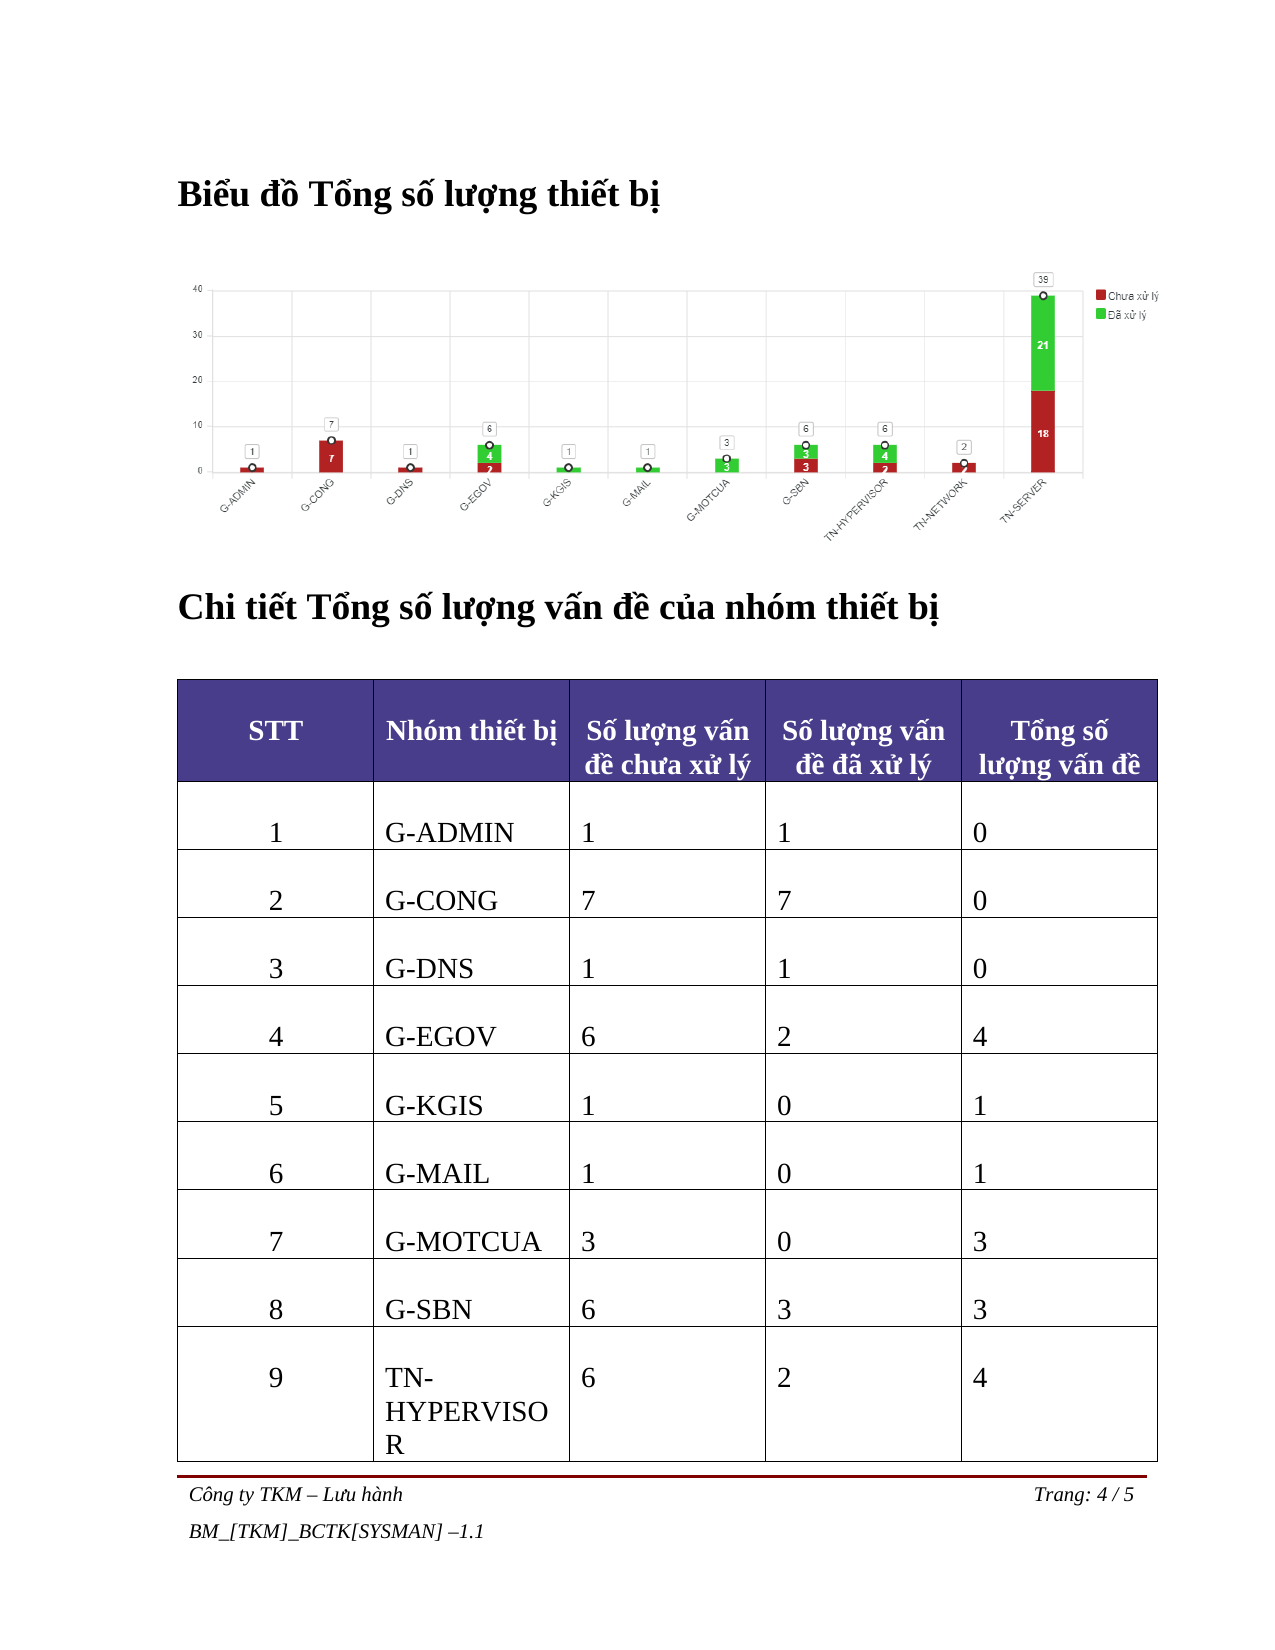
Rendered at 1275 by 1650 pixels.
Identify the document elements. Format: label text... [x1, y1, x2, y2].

table_cell 0 [962, 782, 1157, 849]
table_cell 1 [962, 1054, 1157, 1121]
table_cell 1 [570, 918, 765, 985]
picture [177, 265, 1176, 566]
table_cell G-KGIS [374, 1054, 569, 1121]
table_cell 7 [178, 1190, 373, 1257]
table_cell 2 [178, 850, 373, 917]
table_cell 4 [962, 1327, 1157, 1461]
text Biểu đồ Tổng số lượng thiết bị [177, 171, 1157, 243]
table_cell 8 [178, 1259, 373, 1326]
table_cell 1 [962, 1122, 1157, 1189]
table_cell 3 [766, 1259, 961, 1326]
table_cell G-EGOV [374, 986, 569, 1053]
table_cell G-MOTCUA [374, 1190, 569, 1257]
table_header STT [178, 680, 373, 781]
table_header Tổng số lượng vấn đề [962, 680, 1157, 781]
table_cell G-SBN [374, 1259, 569, 1326]
table_cell 3 [962, 1259, 1157, 1326]
table_cell 0 [962, 918, 1157, 985]
table_cell 1 [570, 1054, 765, 1121]
table_cell 6 [570, 986, 765, 1053]
table_cell 4 [962, 986, 1157, 1053]
table_header Số lượng vấn đề đã xử lý [766, 680, 961, 781]
table_cell 5 [178, 1054, 373, 1121]
table_cell 6 [570, 1259, 765, 1326]
table_cell G-DNS [374, 918, 569, 985]
table_cell 0 [766, 1054, 961, 1121]
table_cell 7 [570, 850, 765, 917]
table_cell 0 [766, 1122, 961, 1189]
text Chi tiết Tổng số lượng vấn đề của nhóm thiết bị [177, 584, 1157, 657]
table_cell 7 [766, 850, 961, 917]
table_cell 1 [178, 782, 373, 849]
table_cell 1 [766, 918, 961, 985]
table_cell 9 [178, 1327, 373, 1461]
table_cell 2 [766, 1327, 961, 1461]
table_cell 0 [962, 850, 1157, 917]
table_cell 0 [766, 1190, 961, 1257]
table_cell TN-HYPERVISOR [374, 1327, 569, 1461]
table_header Nhóm thiết bị [374, 680, 569, 781]
table_cell 4 [178, 986, 373, 1053]
table_cell G-CONG [374, 850, 569, 917]
table_cell 6 [570, 1327, 765, 1461]
table_cell 2 [766, 986, 961, 1053]
table_header Số lượng vấn đề chưa xử lý [570, 680, 765, 781]
table_cell 1 [570, 1122, 765, 1189]
table_cell 3 [570, 1190, 765, 1257]
table_cell 3 [178, 918, 373, 985]
table_cell 6 [178, 1122, 373, 1189]
table_cell 1 [766, 782, 961, 849]
table_cell G-ADMIN [374, 782, 569, 849]
table_cell 1 [570, 782, 765, 849]
table_cell 3 [962, 1190, 1157, 1257]
table_cell G-MAIL [374, 1122, 569, 1189]
